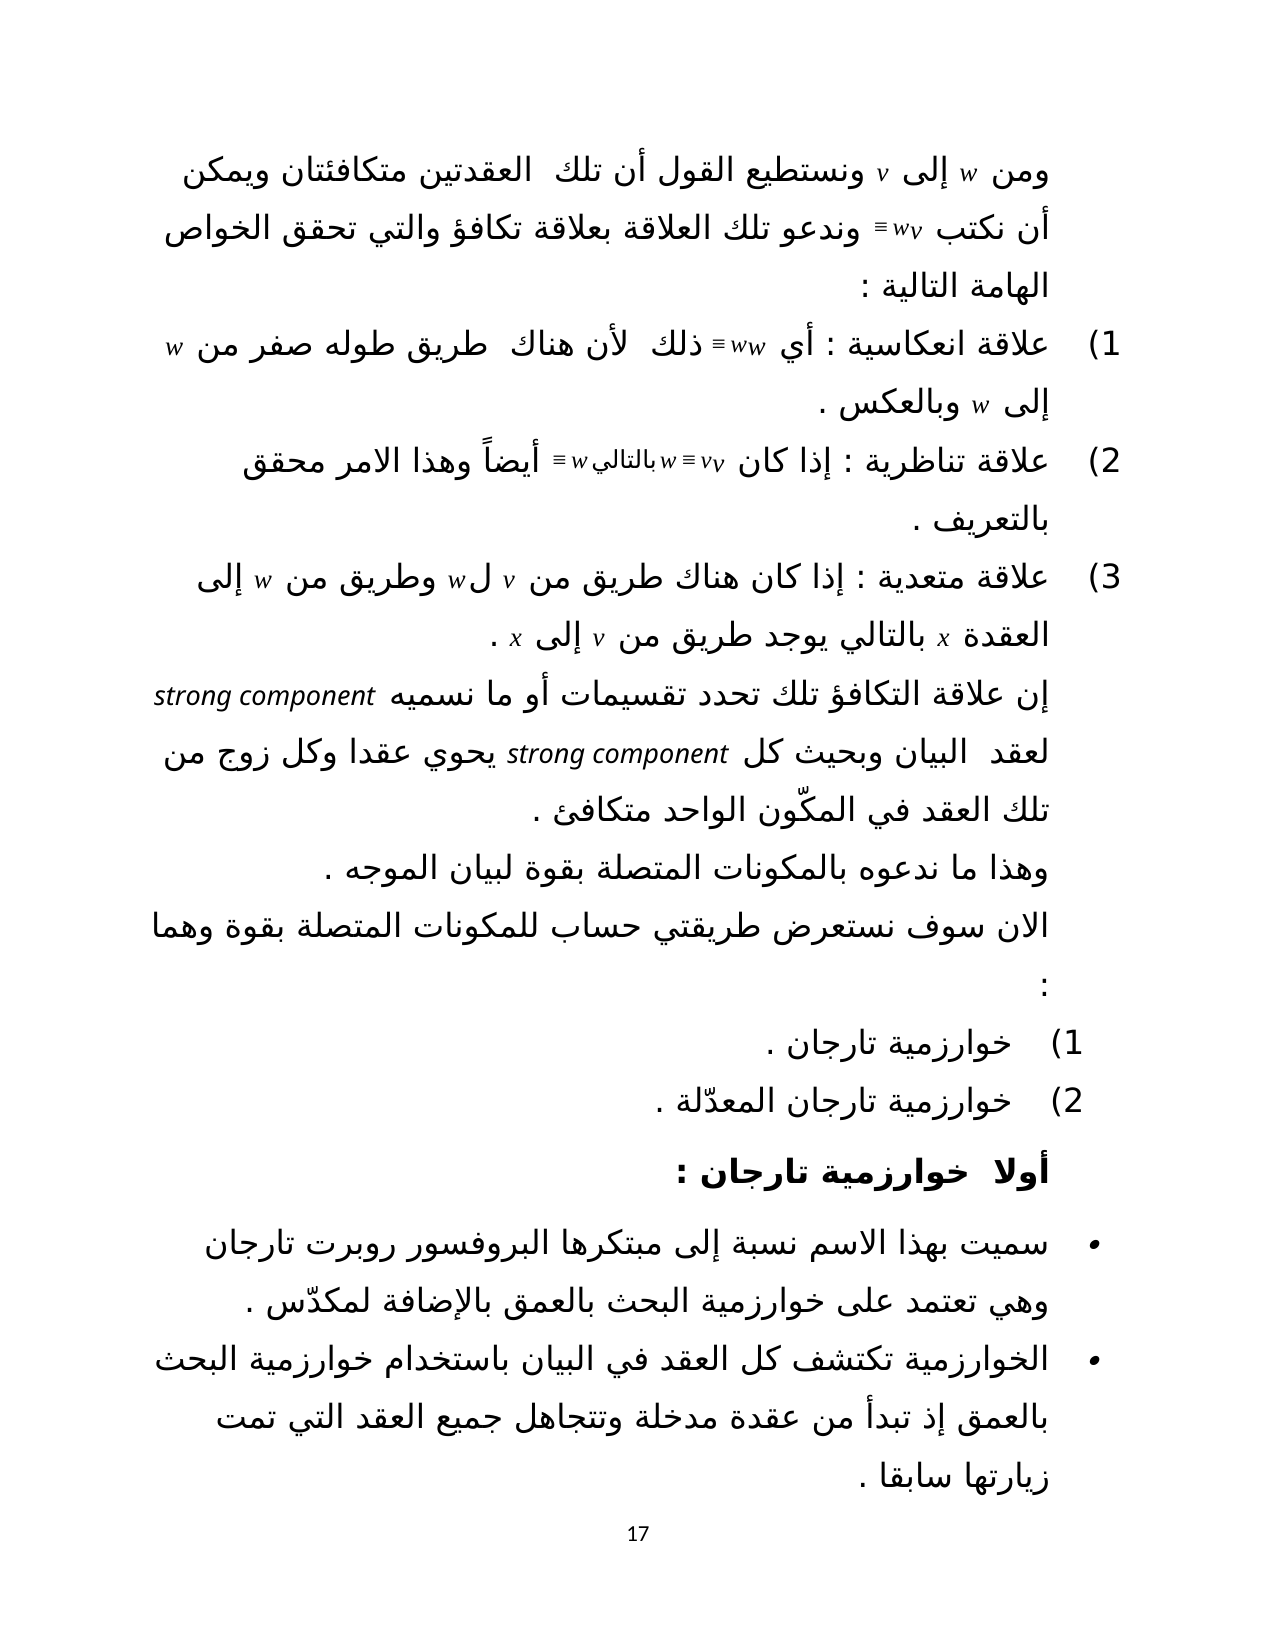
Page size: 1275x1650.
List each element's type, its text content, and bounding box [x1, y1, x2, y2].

list الخوارزمية تكتشف كل العقد في البيان باستخدام خوارزمية البحث بالعمق إذ تبدأ من عقدة مدخلة وتتجاهل جميع العقد التي تمت زيارتها سابقا . [150, 1339, 1087, 1495]
list سميت بهذا الاسم نسبة إلى مبتكرها البروفسور روبرت تارجان وهي تعتمد على خوارزمية البحث بالعمق بالإضافة لمكدّس . [150, 1223, 1087, 1320]
list إن علاقة التكافؤ تلك تحدد تقسيمات أو ما نسميه strong component لعقد البيان وبحيث كل strong component يحوي عقدا وكل زوج من تلك العقد في المكّون الواحد متكافئ . [150, 674, 1050, 829]
list وهذا ما ندعوه بالمكونات المتصلة بقوة لبيان الموجه . [150, 849, 1050, 888]
list علاقة انعكاسية : أي w ذلك لأن هناك طريق طوله صفر من w إلى w وبالعكس . [150, 325, 1087, 422]
list خوارزمية تارجان المعدّلة . [150, 1082, 1050, 1121]
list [150, 150, 1087, 305]
list خوارزمية تارجان . [150, 1023, 1050, 1062]
list علاقة تناظرية : إذا كان v أيضاً وهذا الامر محقق بالتعريف . [150, 441, 1087, 538]
list الان سوف نستعرض طريقتي حساب للمكونات المتصلة بقوة وهما : [150, 907, 1050, 1004]
list علاقة متعدية : إذا كان هناك طريق من v لw وطريق من w إلى العقدة x بالتالي يوجد طريق من v إلى x . [150, 558, 1087, 655]
text أولا خوارزمية تارجان : [150, 1152, 1050, 1191]
